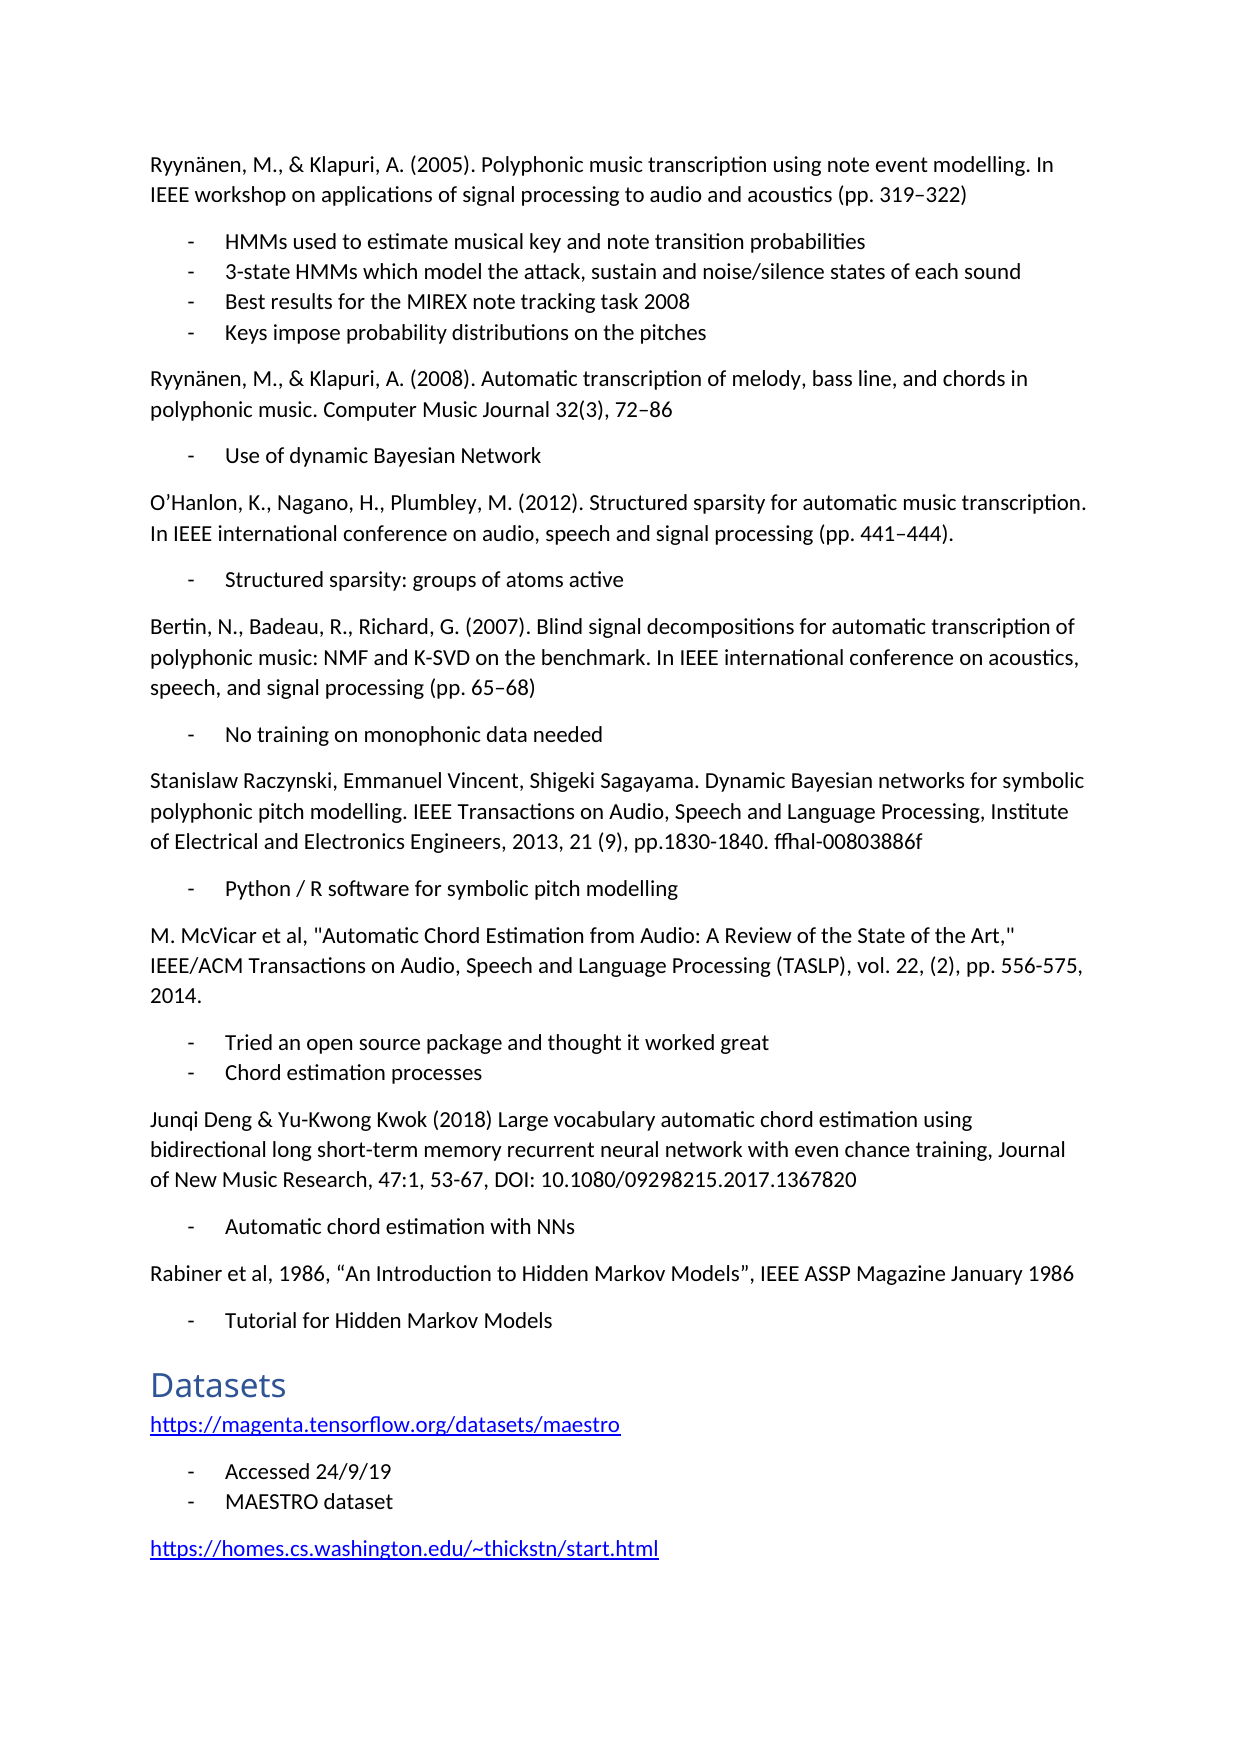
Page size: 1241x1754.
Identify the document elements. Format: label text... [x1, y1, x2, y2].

text M. McVicar et al, "Automatic Chord Estimation from Audio: A Review of the State of the Art," IEEE/ACM Transactions on Audio, Speech and Language Processing (TASLP), vol. 22, (2), pp. 556-575, 2014. [150, 921, 1090, 1009]
text Rabiner et al, 1986, “An Introduction to Hidden Markov Models”, IEEE ASSP Magazine January 1986 [150, 1259, 1090, 1287]
text https://homes.cs.washington.edu/~thickstn/start.html [150, 1534, 1090, 1562]
text Bertin, N., Badeau, R., Richard, G. (2007). Blind signal decompositions for automatic transcription of polyphonic music: NMF and K-SVD on the benchmark. In IEEE international conference on acoustics, speech, and signal processing (pp. 65–68) [150, 612, 1090, 701]
list Chord estimation processes [187, 1058, 1090, 1086]
text https://magenta.tensorflow.org/datasets/maestro [150, 1410, 1090, 1438]
list Best results for the MIREX note tracking task 2008 [187, 287, 1090, 316]
list Accessed 24/9/19 [187, 1457, 1090, 1485]
list Automatic chord estimation with NNs [187, 1212, 1090, 1241]
text O’Hanlon, K., Nagano, H., Plumbley, M. (2012). Structured sparsity for automatic music transcription. In IEEE international conference on audio, speech and signal processing (pp. 441–444). [150, 488, 1090, 547]
list No training on monophonic data needed [187, 720, 1090, 748]
list Tutorial for Hidden Markov Models [187, 1306, 1090, 1334]
list Use of dynamic Bayesian Network [187, 442, 1090, 470]
list Python / R software for symbolic pitch modelling [187, 874, 1090, 902]
list Keys impose probability distributions on the pitches [187, 318, 1090, 346]
list 3-state HMMs which model the attack, sustain and noise/silence states of each sound [187, 257, 1090, 285]
list MAESTRO dataset [187, 1487, 1090, 1516]
text Junqi Deng & Yu-Kwong Kwok (2018) Large vocabulary automatic chord estimation using bidirectional long short-term memory recurrent neural network with even chance training, Journal of New Music Research, 47:1, 53-67, DOI: 10.1080/09298215.2017.1367820 [150, 1105, 1090, 1194]
subtitle Datasets [150, 1361, 1090, 1407]
list HMMs used to estimate musical key and note transition probabilities [187, 227, 1090, 255]
text Stanislaw Raczynski, Emmanuel Vincent, Shigeki Sagayama. Dynamic Bayesian networks for symbolic polyphonic pitch modelling. IEEE Transactions on Audio, Speech and Language Processing, Institute of Electrical and Electronics Engineers, 2013, 21 (9), pp.1830-1840. ffhal-00803886f [150, 767, 1090, 855]
list Structured sparsity: groups of atoms active [187, 566, 1090, 594]
list Tried an open source package and thought it worked great [187, 1028, 1090, 1056]
